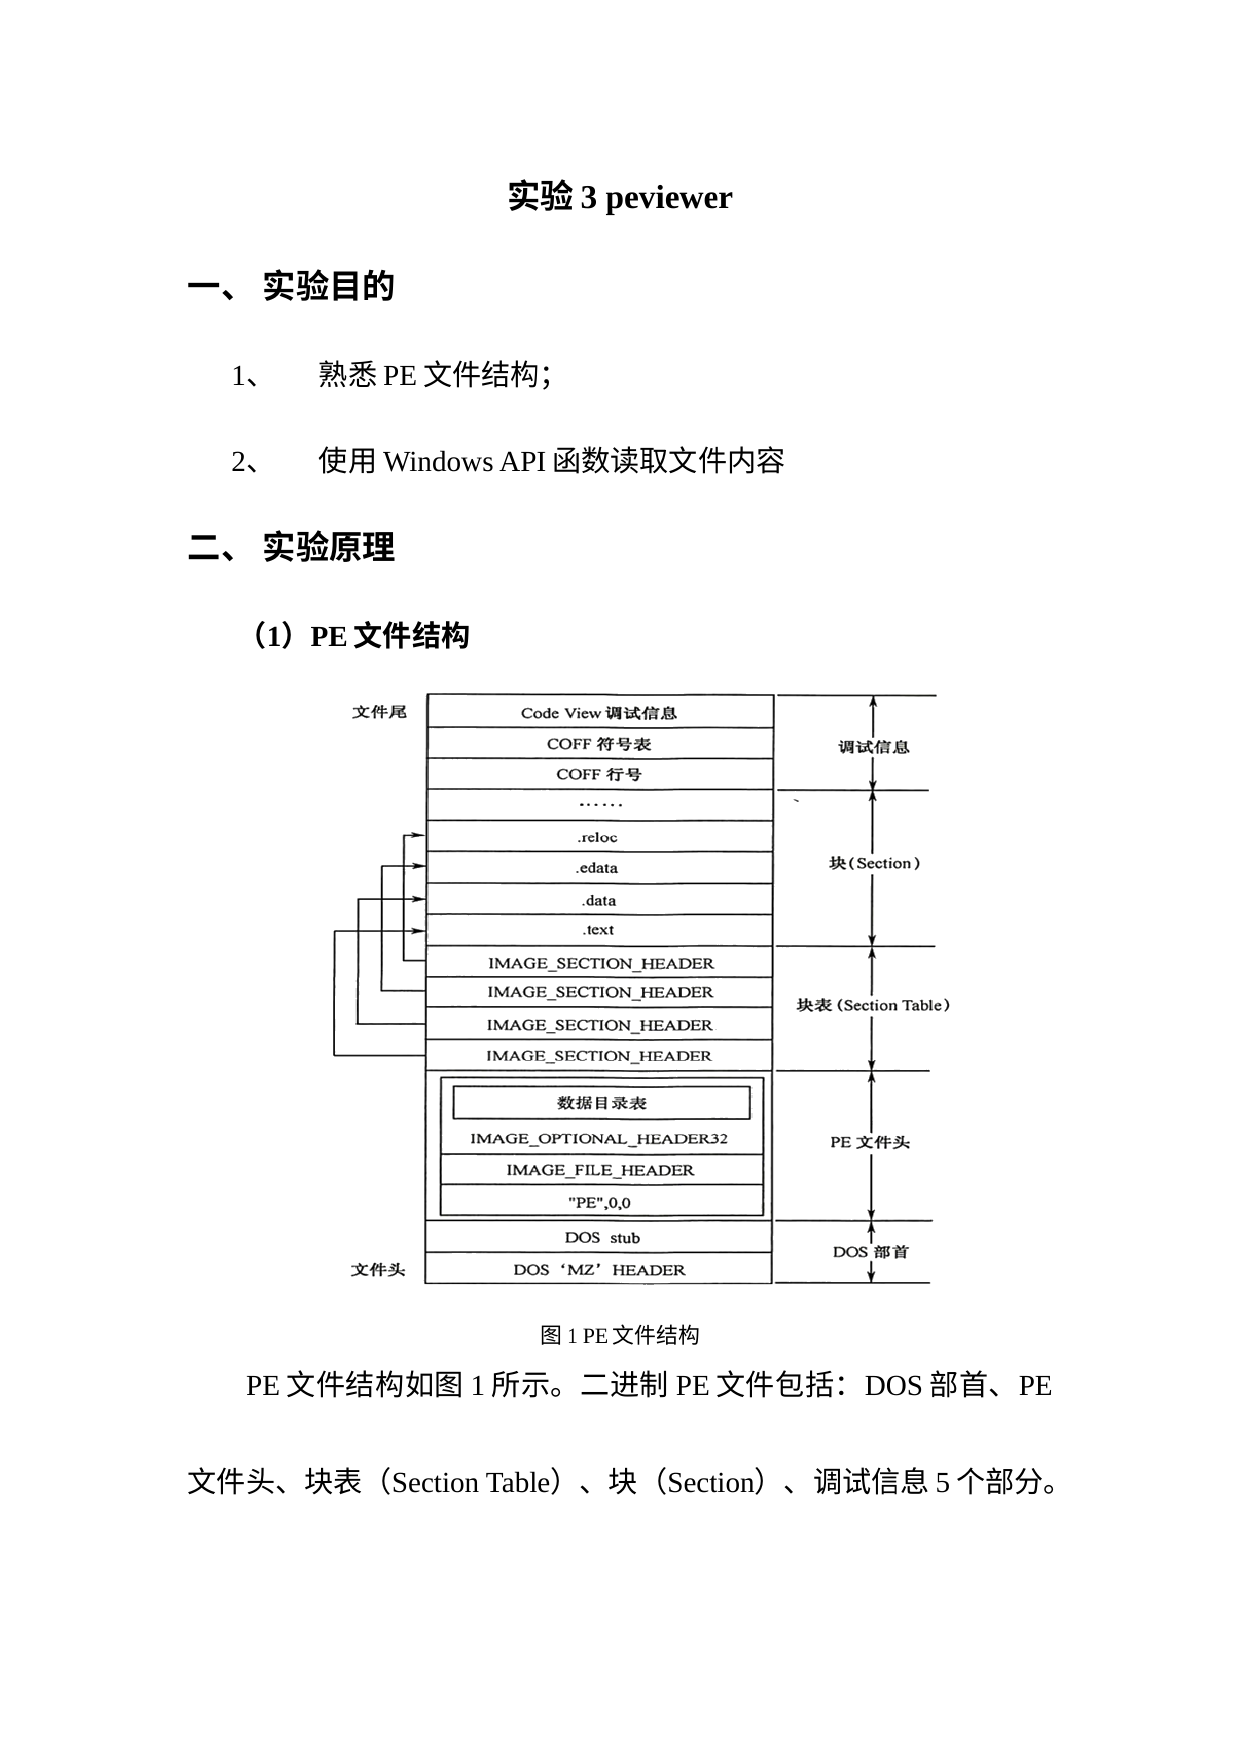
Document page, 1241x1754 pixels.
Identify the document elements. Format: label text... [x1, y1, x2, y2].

text 图 1 PE文件结构 [187, 1318, 1053, 1350]
list 实验目的 [187, 251, 1053, 316]
text 实验3 peviewer [187, 162, 1053, 227]
list 实验原理 [187, 512, 1053, 577]
text PE文件结构如图1所示。二进制PE文件包括：DOS部首、PE文件头、块表（Section Table）、块（Section）、调试信息5个部分。 [187, 1350, 1053, 1513]
picture [321, 687, 969, 1285]
text （1）PE文件结构 [187, 601, 1053, 666]
list 使用Windows API函数读取文件内容 [231, 426, 1053, 491]
list 熟悉PE文件结构； [231, 340, 1053, 405]
